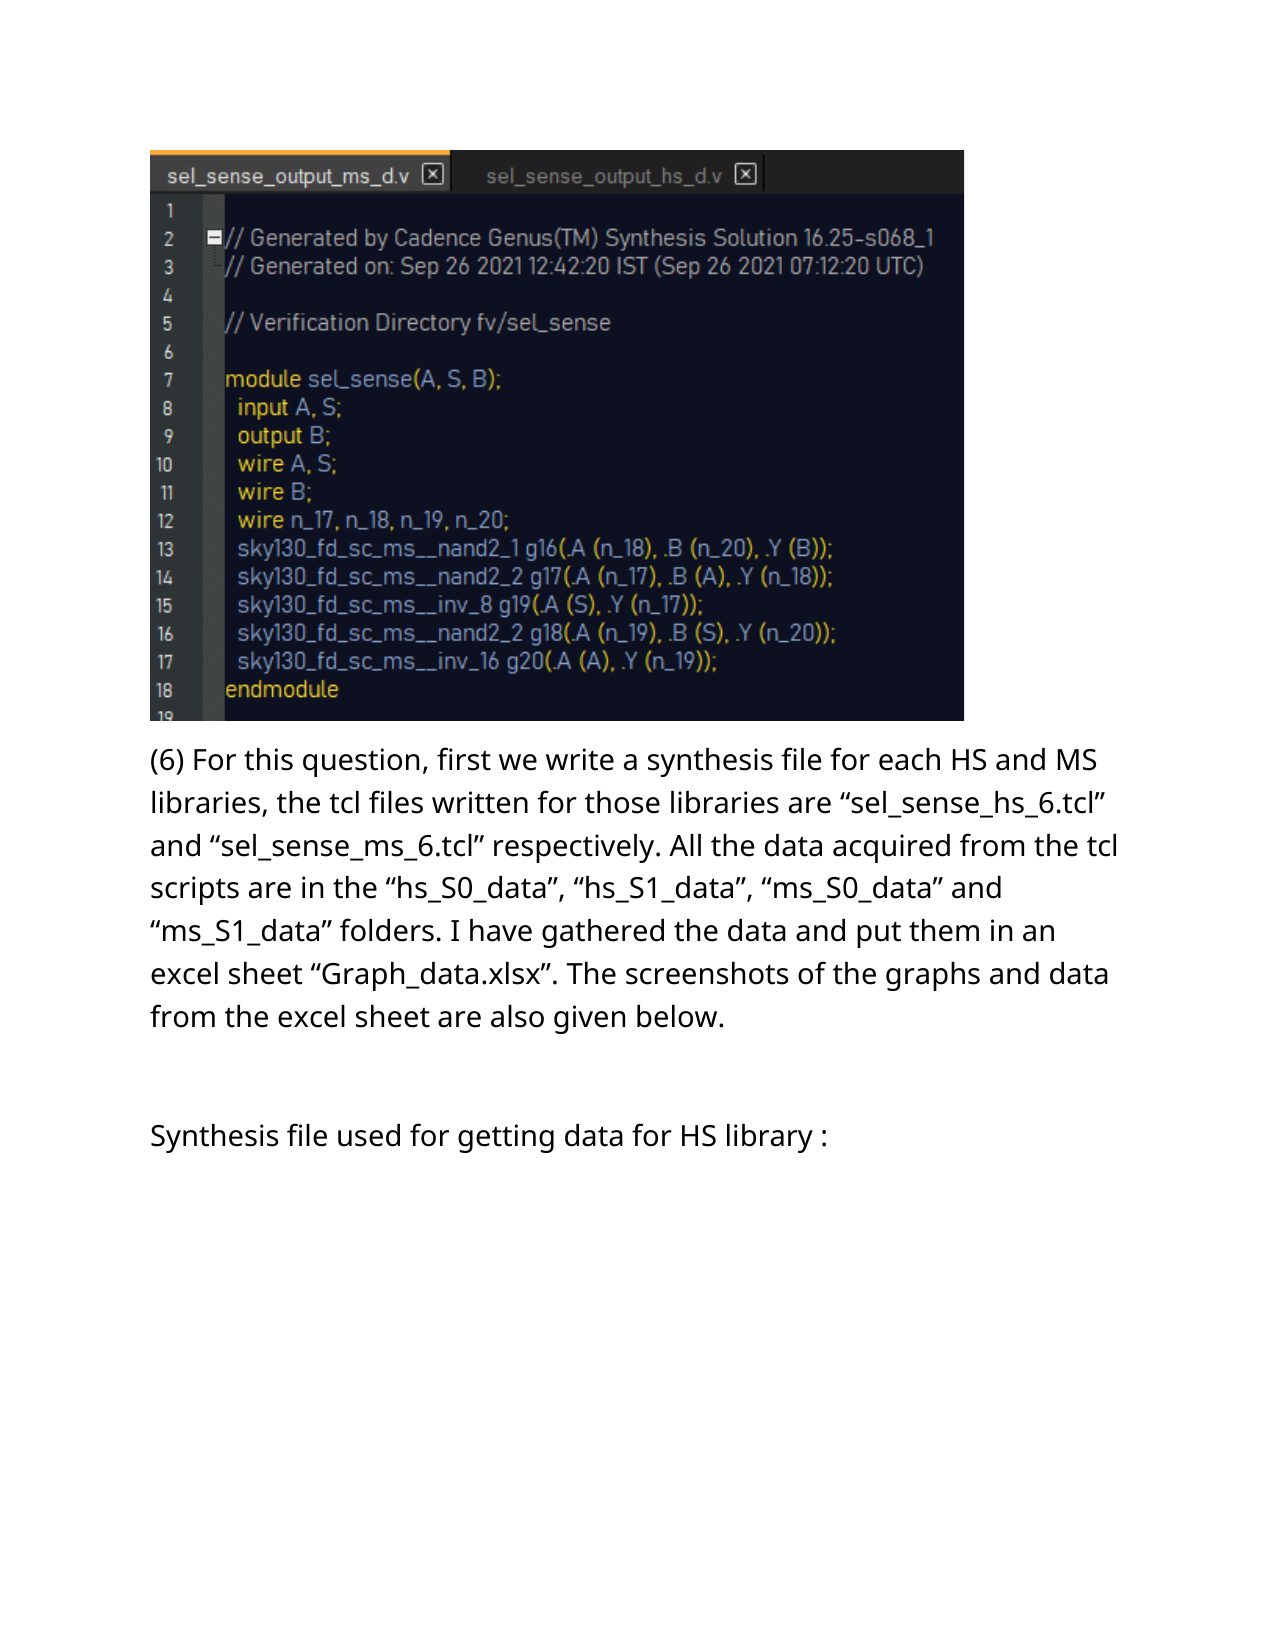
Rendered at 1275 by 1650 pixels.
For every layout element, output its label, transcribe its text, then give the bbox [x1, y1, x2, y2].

picture [150, 150, 965, 721]
text (6) For this question, first we write a synthesis file for each HS and MS libraries, the tcl files written for those libraries are “sel_sense_hs_6.tcl” and “sel_sense_ms_6.tcl” respectively. All the data acquired from the tcl scripts are in the “hs_S0_data”, “hs_S1_data”, “ms_S0_data” and “ms_S1_data” folders. I have gathered the data and put them in an excel sheet “Graph_data.xlsx”. The screenshots of the graphs and data from the excel sheet are also given below. [150, 739, 1125, 1036]
text Synthesis file used for getting data for HS library : [150, 1115, 1125, 1155]
